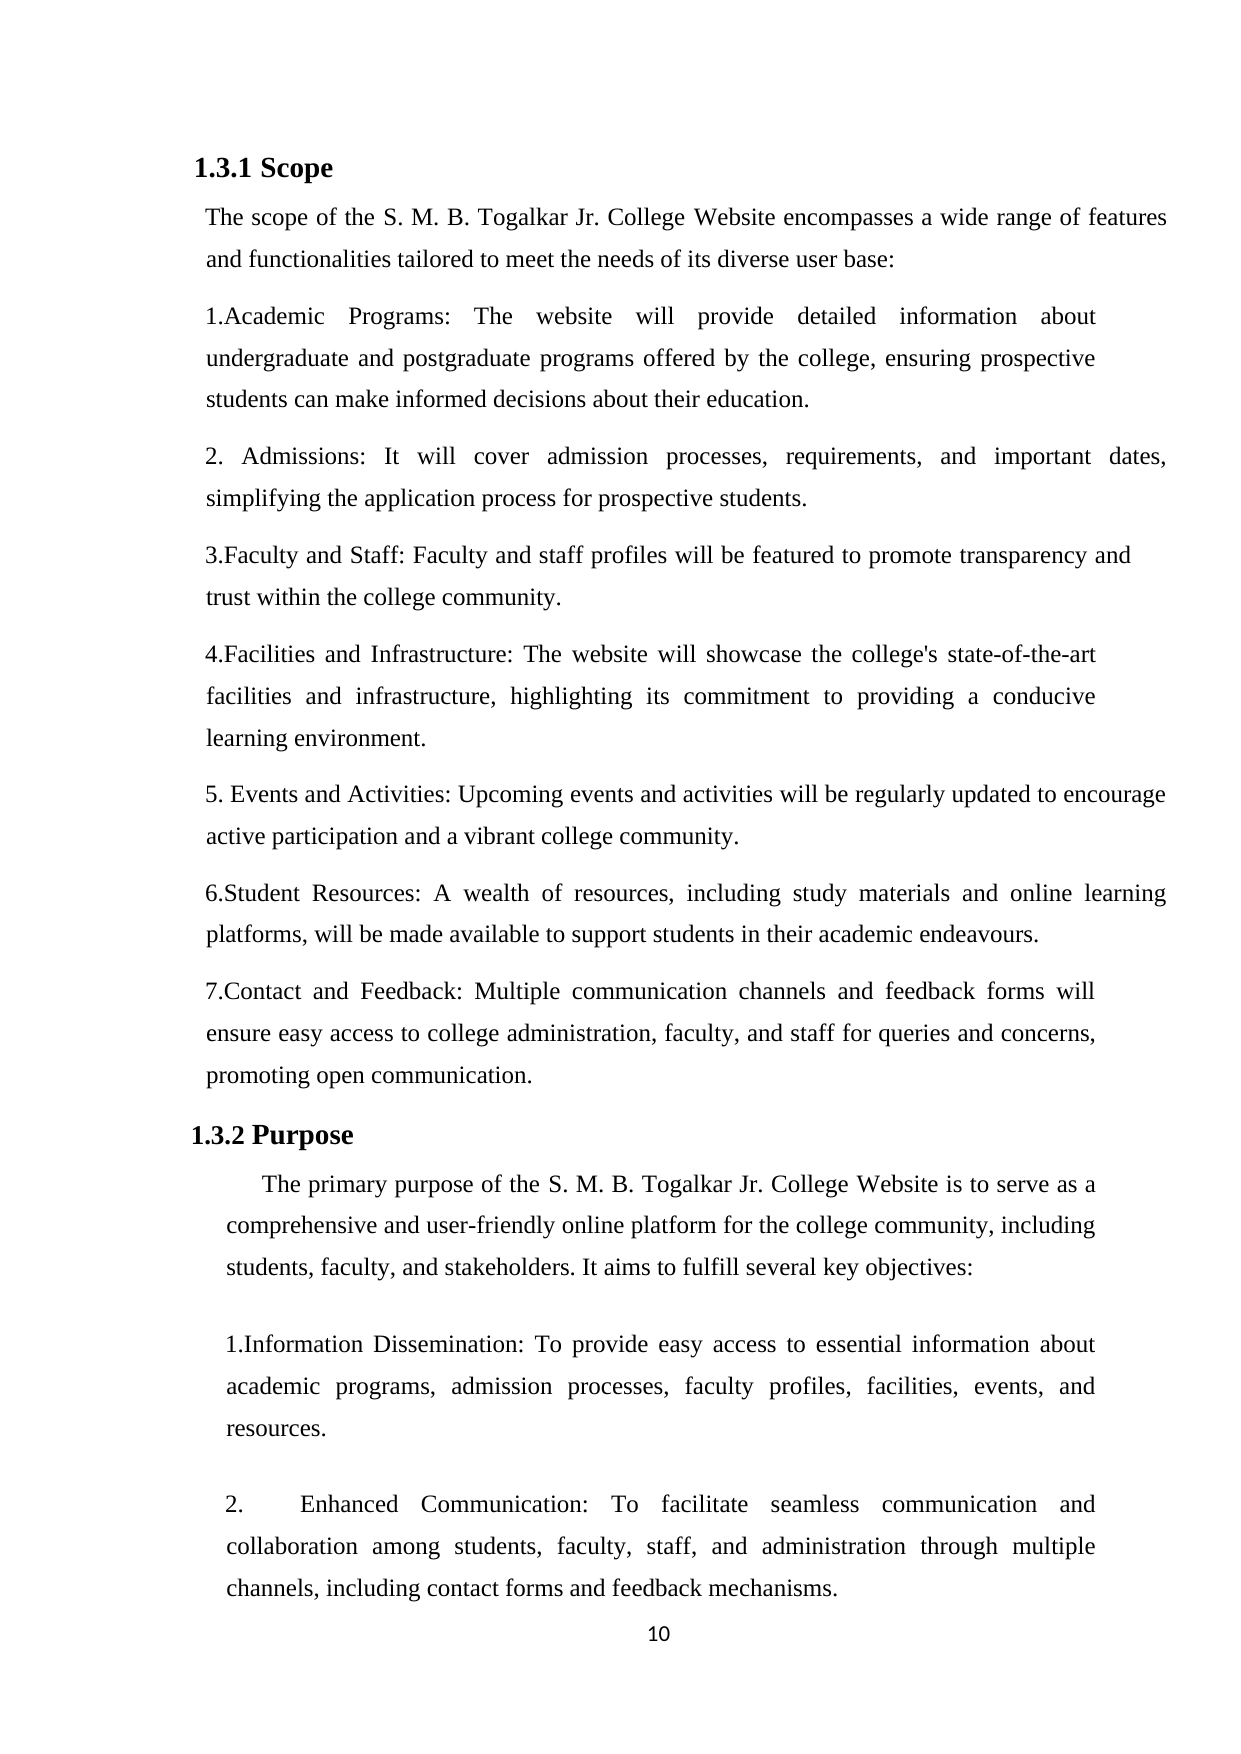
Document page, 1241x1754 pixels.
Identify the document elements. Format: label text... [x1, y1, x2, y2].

text 1.Information Dissemination: To provide easy access to essential information about academic programs, admission processes, faculty profiles, facilities, events, and resources. [225, 1329, 1096, 1441]
text 5. Events and Activities: Upcoming events and activities will be regularly updated to encourage active participation and a vibrant college community. [205, 779, 1168, 850]
text The scope of the S. M. B. Togalkar Jr. College Website encompasses a wide range of features and functionalities tailored to meet the needs of its diverse user base: [205, 202, 1168, 273]
text 6.Student Resources: A wealth of resources, including study materials and online learning platforms, will be made available to support students in their academic endeavours. [205, 878, 1168, 948]
list Enhanced Communication: To facilitate seamless communication and collaboration among students, faculty, staff, and administration through multiple channels, including contact forms and feedback mechanisms. [225, 1489, 1096, 1602]
text The primary purpose of the S. M. B. Togalkar Jr. College Website is to serve as a comprehensive and user-friendly online platform for the college community, including students, faculty, and stakeholders. It aims to fulfill several key objectives: [225, 1169, 1096, 1281]
subtitle 1.3.2 Purpose [150, 1117, 1168, 1150]
text 3.Faculty and Staff: Faculty and staff profiles will be featured to promote transparency and trust within the college community. [205, 540, 1132, 611]
text 2. Admissions: It will cover admission processes, requirements, and important dates, simplifying the application process for prospective students. [205, 441, 1168, 512]
text 7.Contact and Feedback: Multiple communication channels and feedback forms will ensure easy access to college administration, faculty, and staff for queries and concerns, promoting open communication. [205, 976, 1096, 1089]
subtitle 1.3.1 Scope [150, 151, 1168, 184]
text 4.Facilities and Infrastructure: The website will showcase the college's state-of-the-art facilities and infrastructure, highlighting its commitment to providing a conducive learning environment. [205, 639, 1097, 751]
text 1.Academic Programs: The website will provide detailed information about undergraduate and postgraduate programs offered by the college, ensuring prospective students can make informed decisions about their education. [205, 301, 1097, 413]
